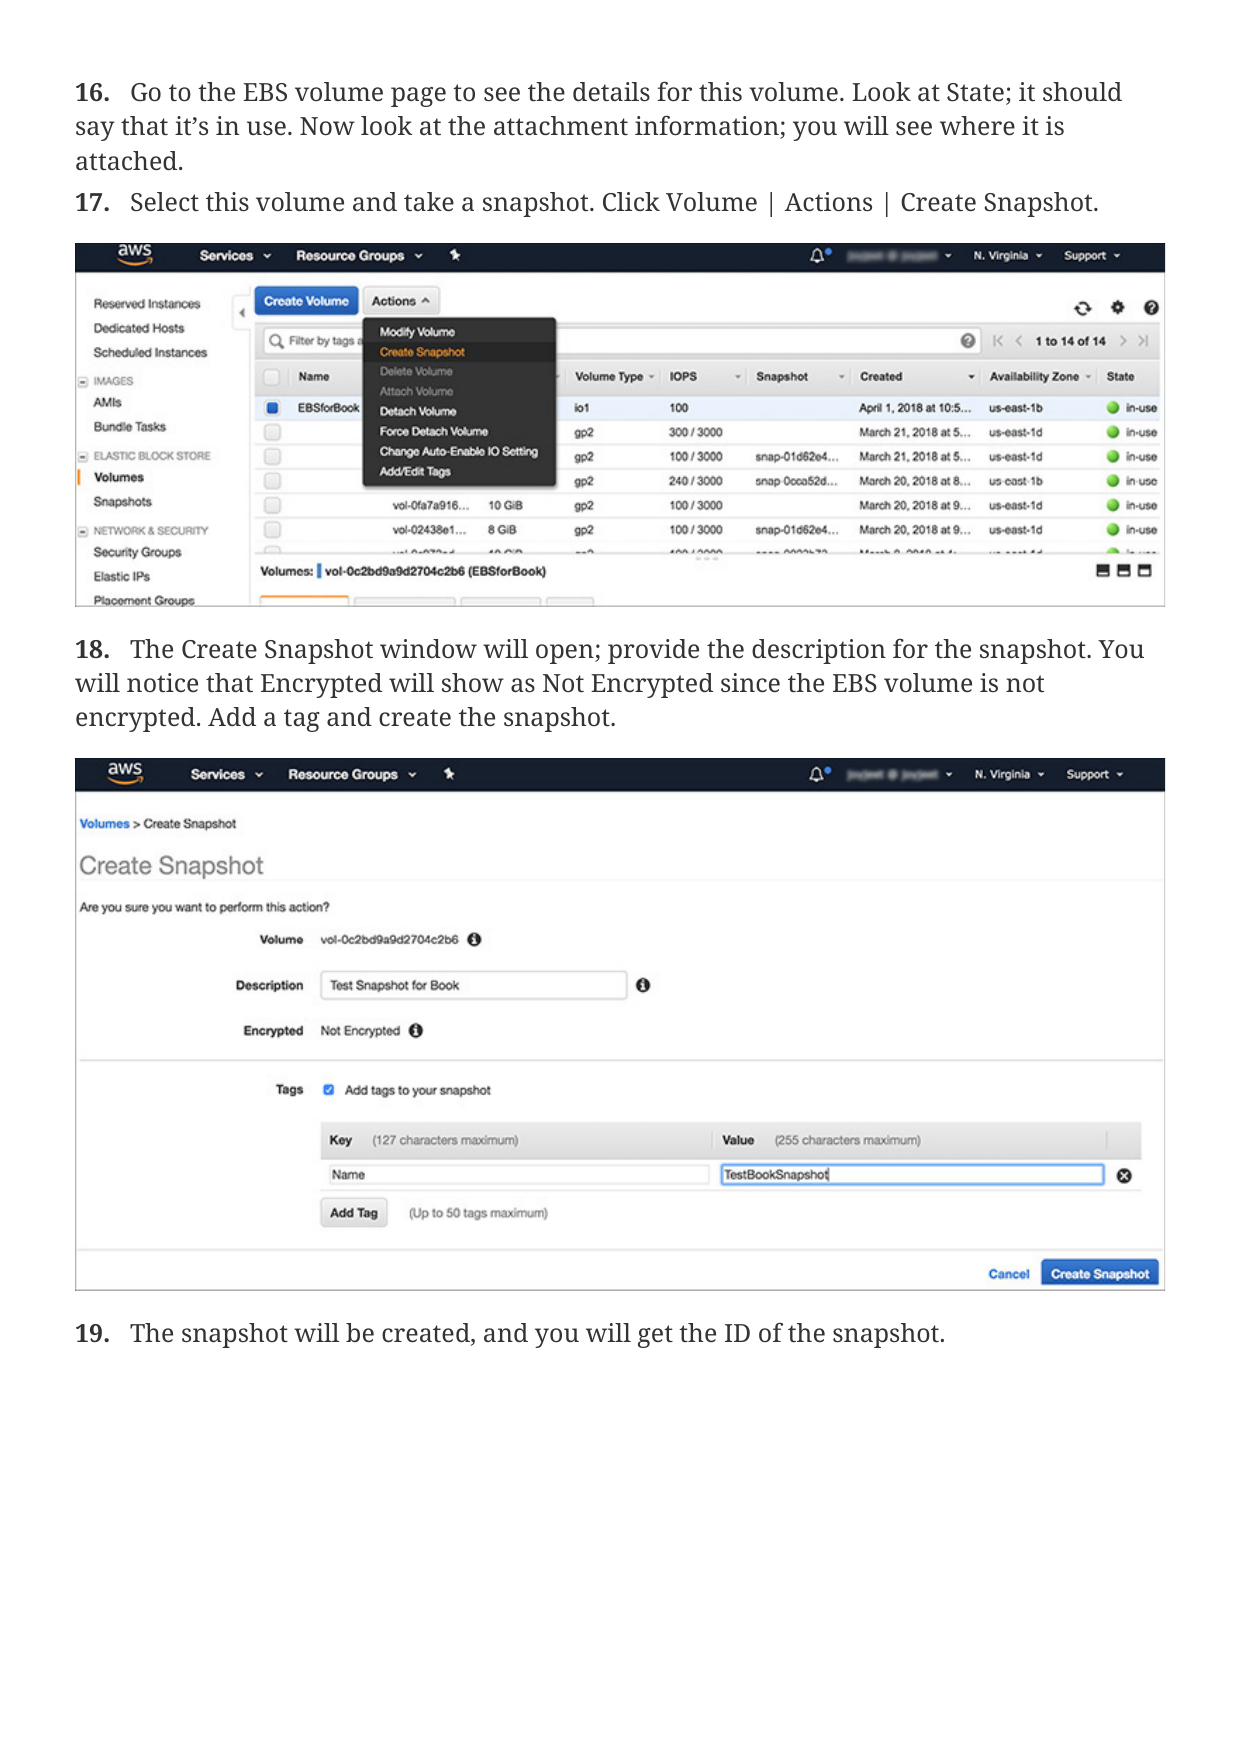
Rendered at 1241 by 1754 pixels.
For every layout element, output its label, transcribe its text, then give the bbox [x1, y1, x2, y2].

picture [75, 758, 1166, 1291]
text 19. The snapshot will be created, and you will get the ID of the snapshot. [75, 1316, 1165, 1349]
picture [75, 243, 1166, 607]
text 16. Go to the EBS volume page to see the details for this volume. Look at State; it should say that it’s in use. Now look at the attachment information; you will see where it is attached. [75, 75, 1165, 177]
text 17. Select this volume and take a snapshot. Click Volume | Actions | Create Snapshot. [75, 185, 1165, 219]
text 18. The Create Snapshot window will open; provide the description for the snapshot. You will notice that Encrypted will show as Not Encrypted since the EBS volume is not encrypted. Add a tag and create the snapshot. [75, 632, 1165, 734]
